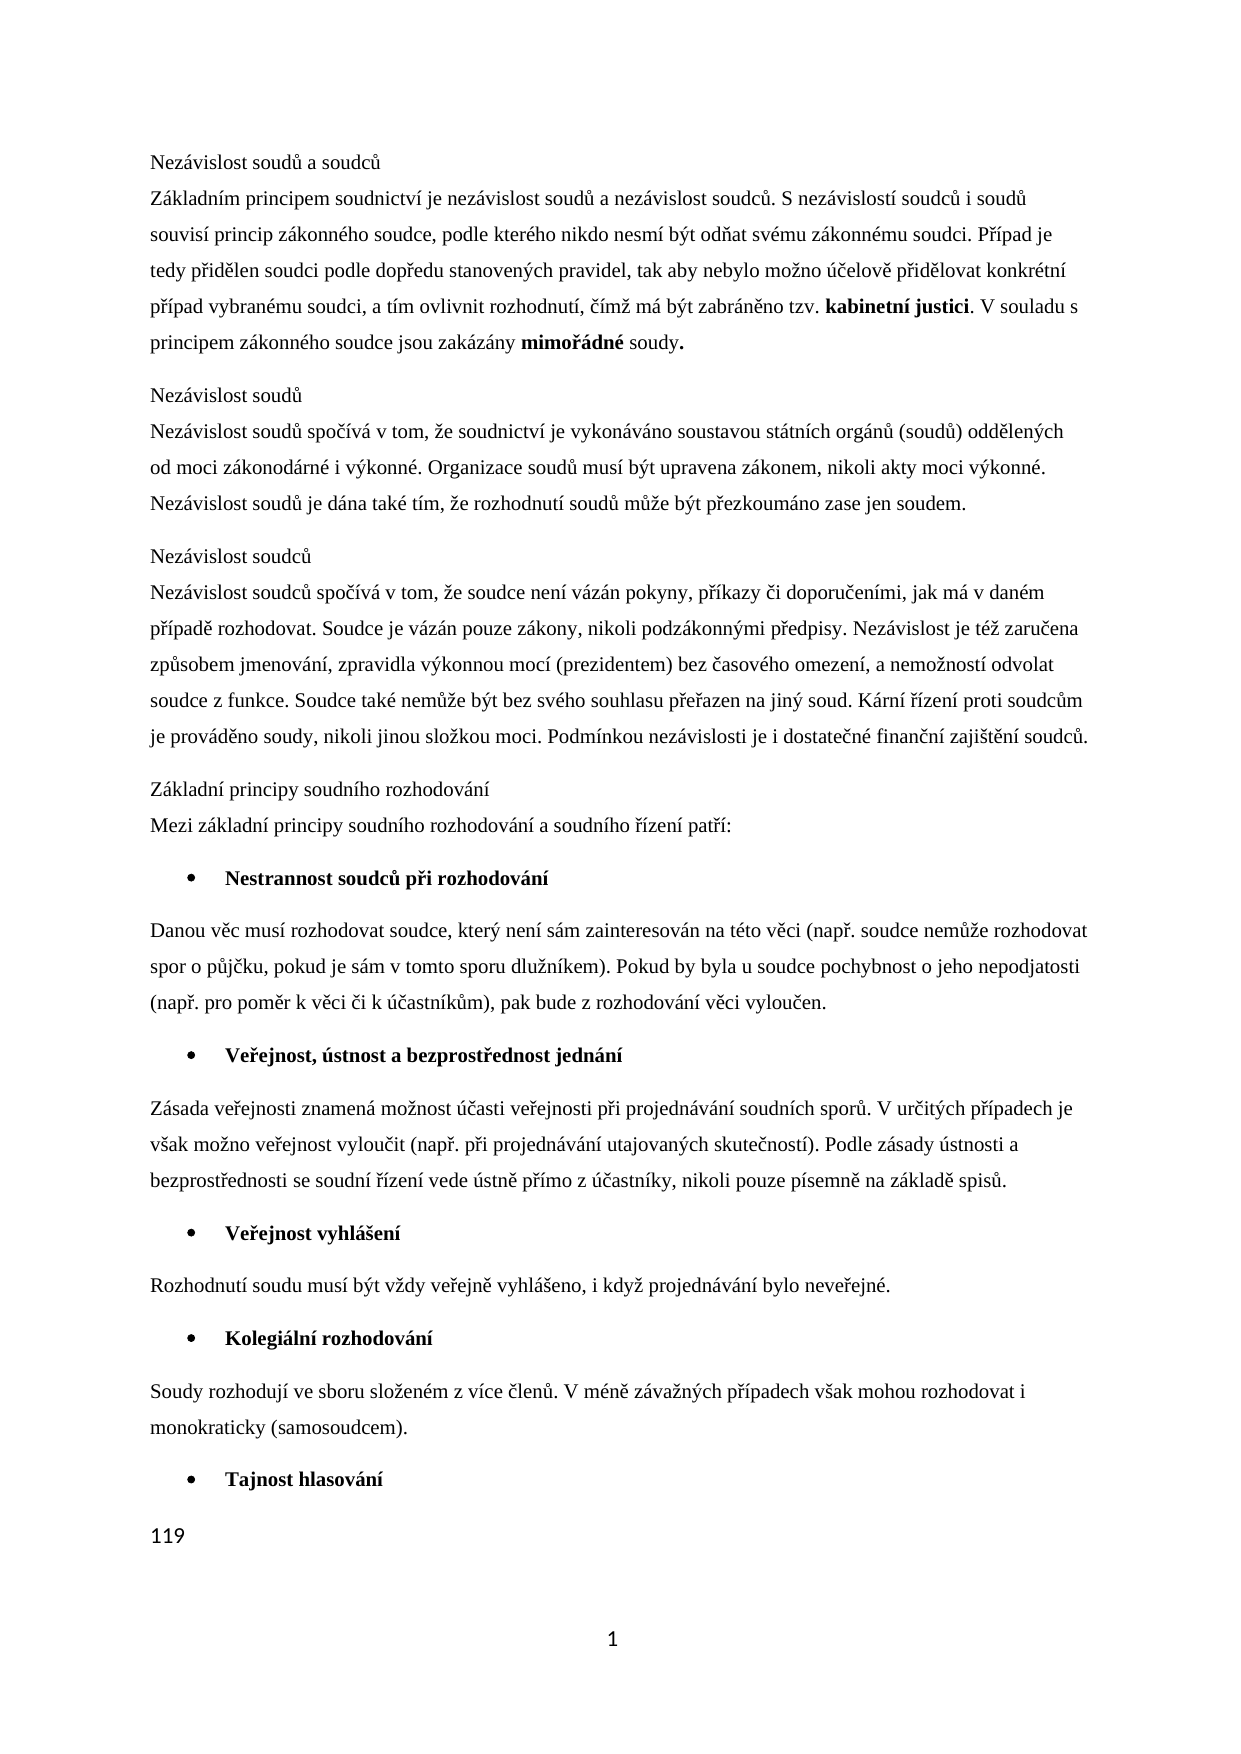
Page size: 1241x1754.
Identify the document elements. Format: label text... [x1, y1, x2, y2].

list Tajnost hlasování [187, 1467, 1090, 1491]
subtitle Nezávislost soudců [150, 544, 1090, 568]
list Kolegiální rozhodování [187, 1326, 1090, 1350]
text Soudy rozhodují ve sboru složeném z více členů. V méně závažných případech však mohou rozhodovat i monokraticky (samosoudcem). [150, 1378, 1090, 1439]
text Zásada veřejnosti znamená možnost účasti veřejnosti při projednávání soudních sporů. V určitých případech je však možno veřejnost vyloučit (např. při projednávání utajovaných skutečností). Podle zásady ústnosti a bezprostřednosti se soudní řízení vede ústně přímo z účastníky, nikoli pouze písemně na základě spisů. [150, 1096, 1090, 1192]
subtitle Nezávislost soudů a soudců [150, 150, 1090, 174]
text Nezávislost soudců spočívá v tom, že soudce není vázán pokyny, příkazy či doporučeními, jak má v daném případě rozhodovat. Soudce je vázán pouze zákony, nikoli podzákonnými předpisy. Nezávislost je též zaručena způsobem jmenování, zpravidla výkonnou mocí (prezidentem) bez časového omezení, a nemožností odvolat soudce z funkce. Soudce také nemůže být bez svého souhlasu přeřazen na jiný soud. Kární řízení proti soudcům je prováděno soudy, nikoli jinou složkou moci. Podmínkou nezávislosti je i dostatečné finanční zajištění soudců. [150, 580, 1090, 748]
text Základním principem soudnictví je nezávislost soudů a nezávislost soudců. S nezávislostí soudců i soudů souvisí princip zákonného soudce, podle kterého nikdo nesmí být odňat svému zákonnému soudci. Případ je tedy přidělen soudci podle dopředu stanovených pravidel, tak aby nebylo možno účelově přidělovat konkrétní případ vybranému soudci, a tím ovlivnit rozhodnutí, čímž má být zabráněno tzv. kabinetní justici. V souladu s principem zákonného soudce jsou zakázány mimořádné soudy. [150, 186, 1090, 354]
text Rozhodnutí soudu musí být vždy veřejně vyhlášeno, i když projednávání bylo neveřejné. [150, 1273, 1090, 1297]
list Veřejnost, ústnost a bezprostřednost jednání [187, 1043, 1090, 1067]
text Danou věc musí rozhodovat soudce, který není sám zainteresován na této věci (např. soudce nemůže rozhodovat spor o půjčku, pokud je sám v tomto sporu dlužníkem). Pokud by byla u soudce pochybnost o jeho nepodjatosti (např. pro poměr k věci či k účastníkům), pak bude z rozhodování věci vyloučen. [150, 918, 1090, 1014]
subtitle Nezávislost soudů [150, 383, 1090, 407]
subtitle Základní principy soudního rozhodování [150, 777, 1090, 801]
list Nestrannost soudců při rozhodování [187, 865, 1090, 889]
text Mezi základní principy soudního rozhodování a soudního řízení patří: [150, 813, 1090, 837]
list Veřejnost vyhlášení [187, 1220, 1090, 1244]
text Nezávislost soudů spočívá v tom, že soudnictví je vykonáváno soustavou státních orgánů (soudů) oddělených od moci zákonodárné i výkonné. Organizace soudů musí být upravena zákonem, nikoli akty moci výkonné. Nezávislost soudů je dána také tím, že rozhodnutí soudů může být přezkoumáno zase jen soudem. [150, 419, 1090, 515]
